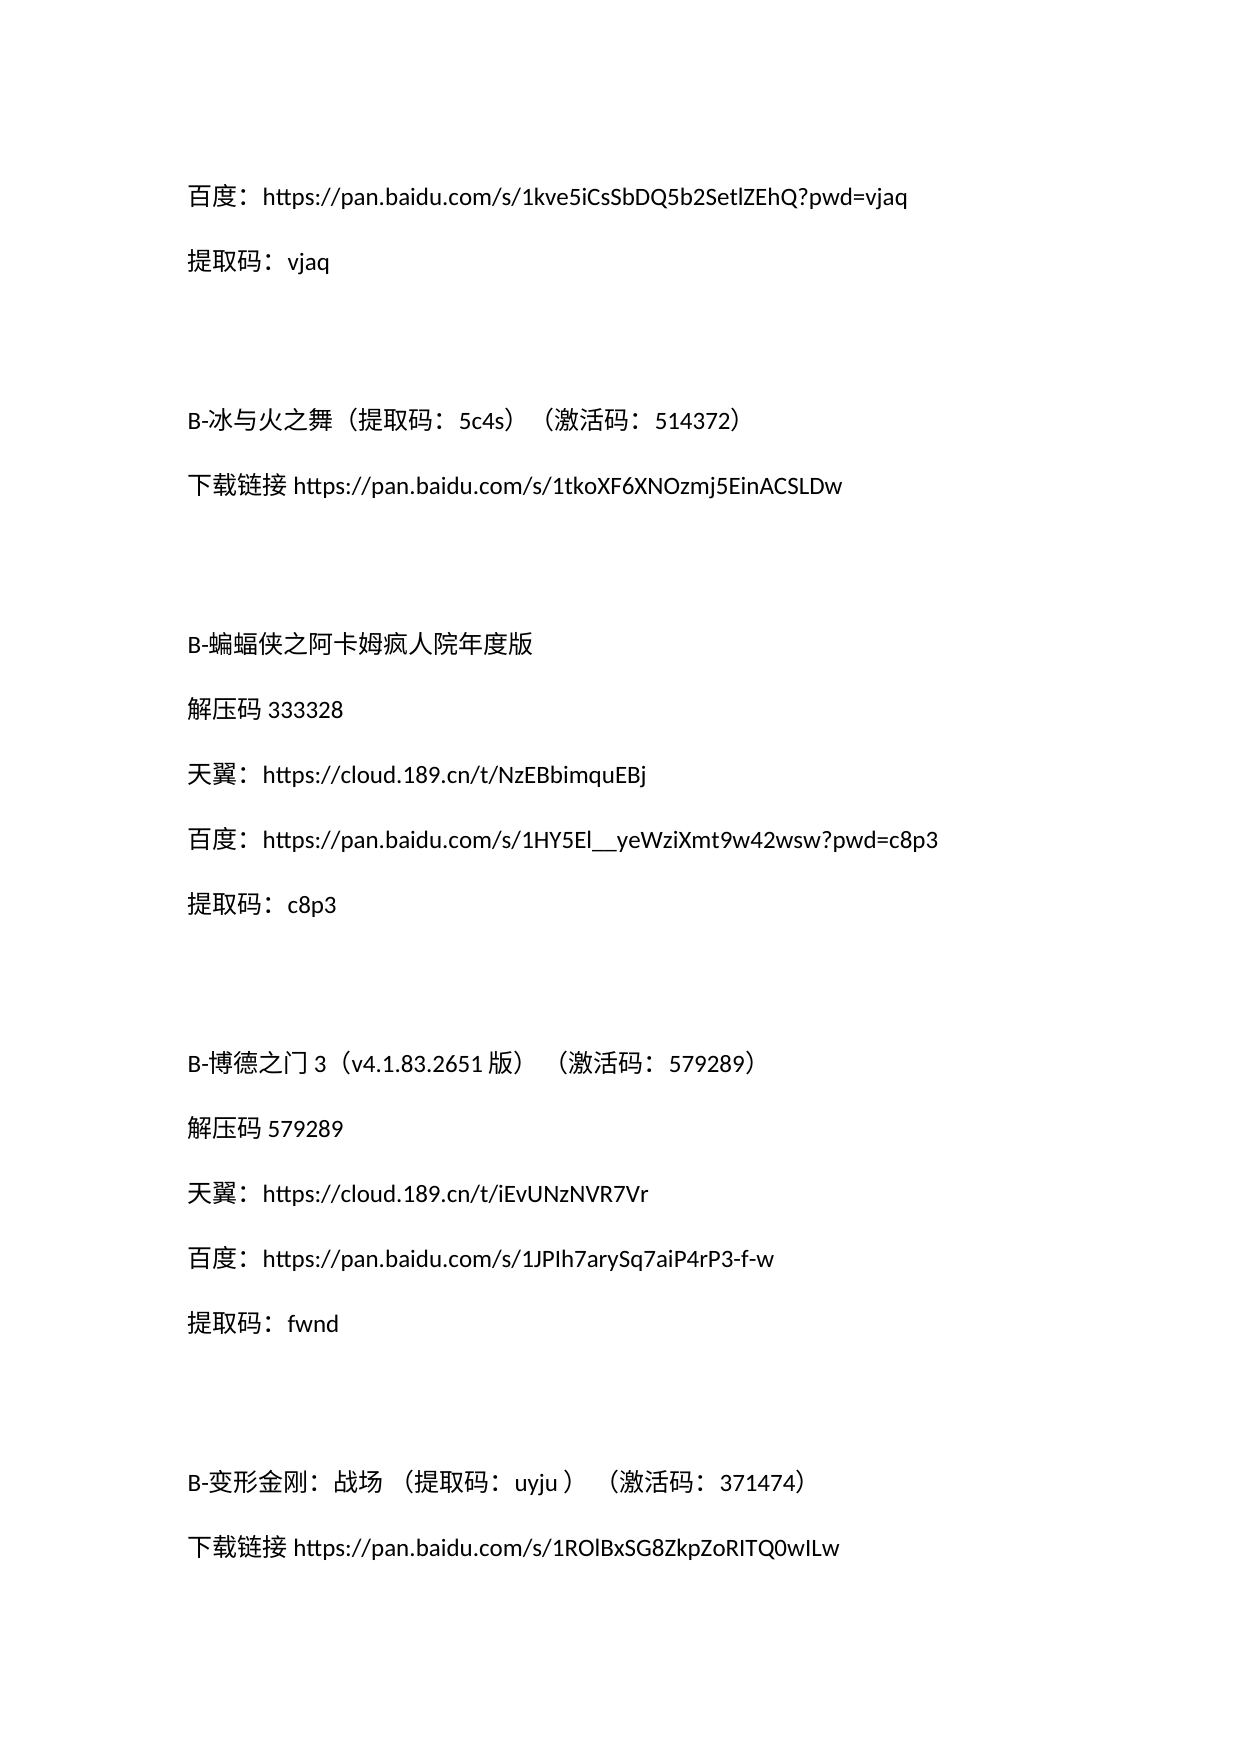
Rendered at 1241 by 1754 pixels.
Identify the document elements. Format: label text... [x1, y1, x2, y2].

text B-蝙蝠侠之阿卡姆疯人院年度版 解压码333328 天翼：https://cloud.189.cn/t/NzEBbimquEBj 百度：https://pan.baidu.com/s/1HY5El__yeWziXmt9w42wsw?pwd=c8p3 提取码：c8p3 [187, 610, 1053, 935]
text B-博德之门3（v4.1.83.2651版） （激活码：579289） 解压码579289 天翼：https://cloud.189.cn/t/iEvUNzNVR7Vr 百度：https://pan.baidu.com/s/1JPIh7arySq7aiP4rP3-f-w 提取码：fwnd [187, 1029, 1053, 1354]
text B-变形金刚：战场 （提取码：uyju ） （激活码：371474） 下载链接 https://pan.baidu.com/s/1ROlBxSG8ZkpZoRITQ0wILw [187, 1448, 1053, 1578]
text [187, 162, 1053, 292]
text B-冰与火之舞（提取码：5c4s）（激活码：514372） 下载链接 https://pan.baidu.com/s/1tkoXF6XNOzmj5EinACSLDw [187, 386, 1053, 516]
